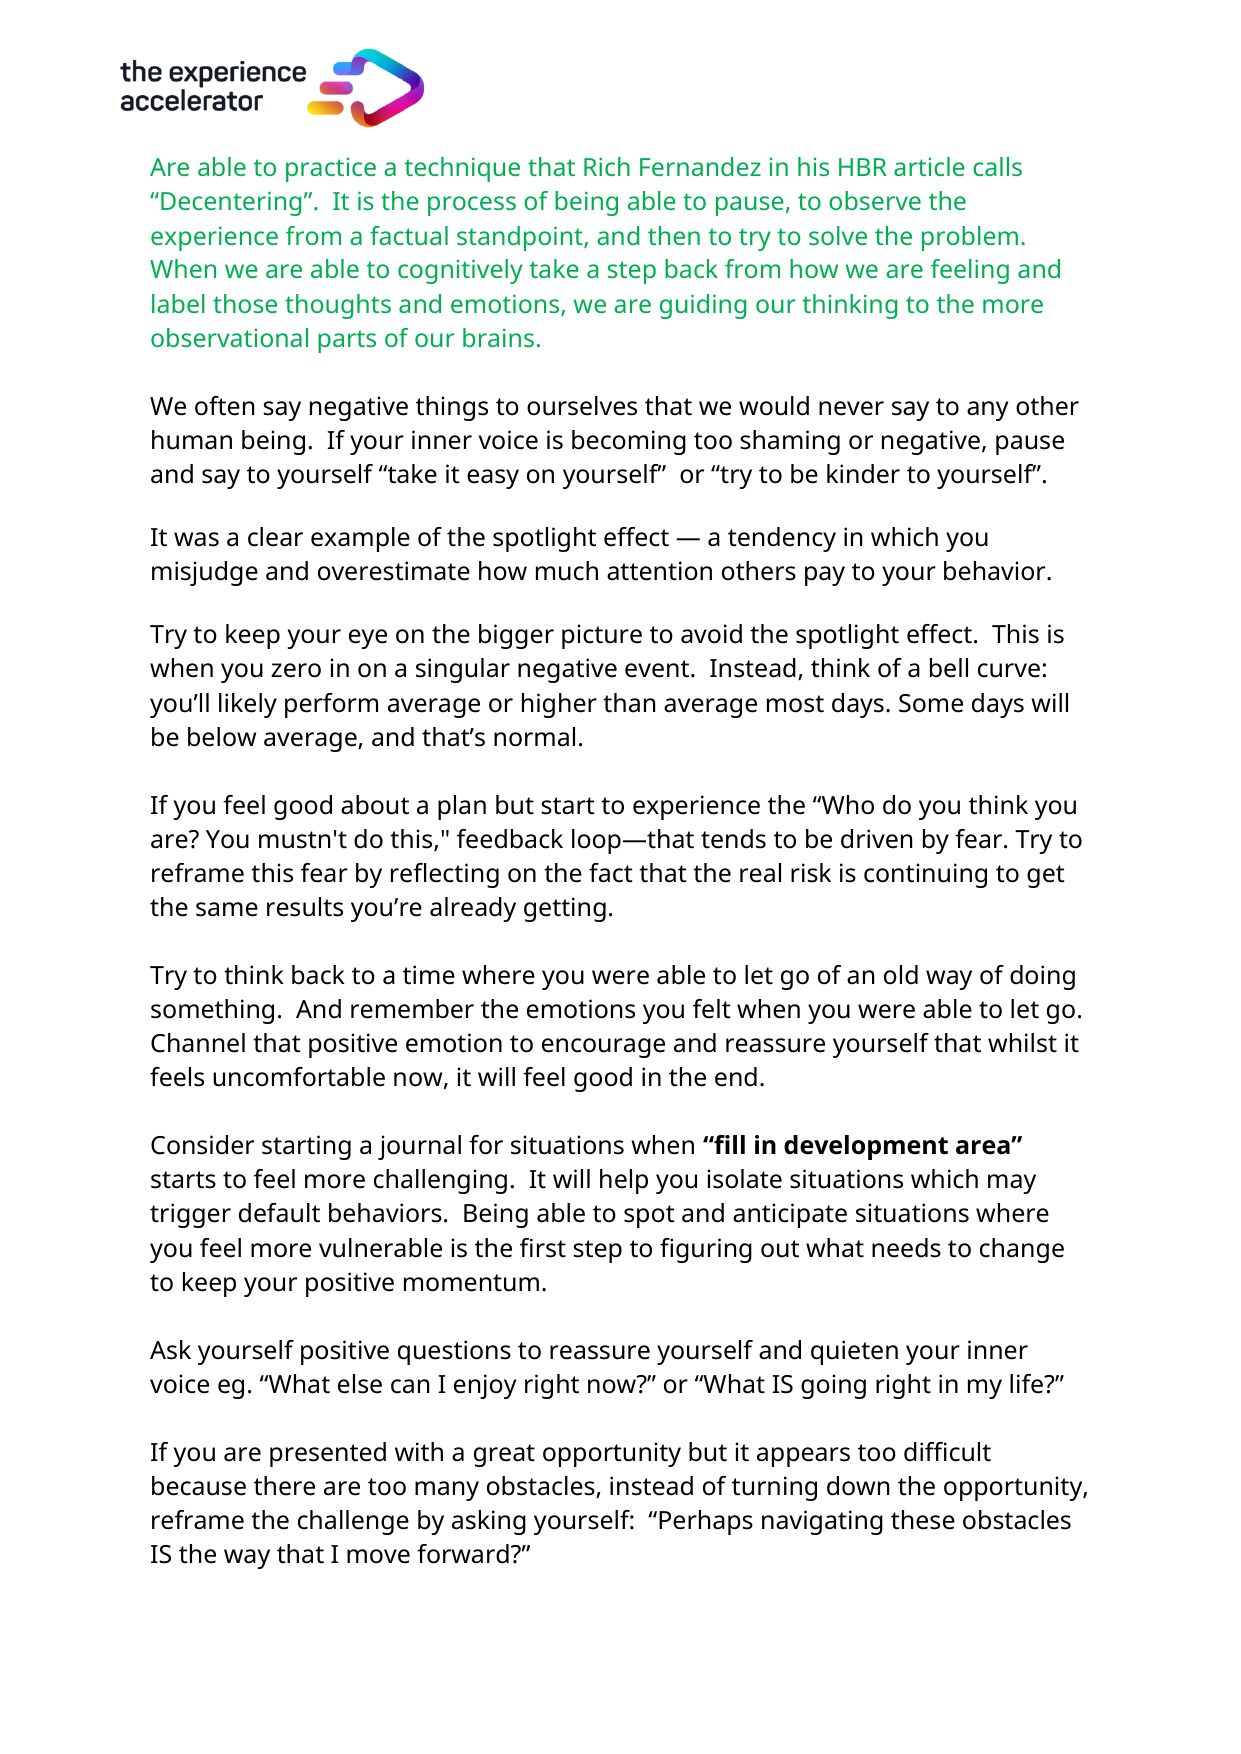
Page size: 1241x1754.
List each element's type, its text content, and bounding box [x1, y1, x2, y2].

text It was a clear example of the spotlight effect — a tendency in which you misjudge and overestimate how much attention others pay to your behavior. [150, 520, 1090, 588]
text Try to keep your eye on the bigger picture to avoid the spotlight effect. This is when you zero in on a singular negative event. Instead, think of a bell curve: you’ll likely perform average or higher than average most days. Some days will be below average, and that’s normal. [150, 617, 1090, 753]
text Try to think back to a time where you were able to let go of an old way of doing something. And remember the emotions you felt when you were able to let go. Channel that positive emotion to encourage and reassure yourself that whilst it feels uncomfortable now, it will feel good in the end. [150, 958, 1090, 1094]
picture [62, 0, 482, 297]
text If you feel good about a plan but start to experience the “Who do you think you are? You mustn't do this," feedback loop—that tends to be driven by fear. Try to reframe this fear by reflecting on the fact that the real risk is continuing to get the same results you’re already getting. [150, 787, 1090, 924]
text If you are presented with a great opportunity but it appears too difficult because there are too many obstacles, instead of turning down the opportunity, reframe the challenge by asking yourself: “Perhaps navigating these obstacles IS the way that I move forward?” [150, 1434, 1090, 1571]
text We often say negative things to ourselves that we would never say to any other human being. If your inner voice is becoming too shaming or negative, pause and say to yourself “take it easy on yourself” or “try to be kinder to yourself”. [150, 388, 1090, 491]
text Consider starting a journal for situations when “fill in development area” starts to feel more challenging. It will help you isolate situations which may trigger default behaviors. Being able to spot and anticipate situations where you feel more vulnerable is the first step to figuring out what needs to change to keep your positive momentum. [150, 1128, 1090, 1298]
text Ask yourself positive questions to reassure yourself and quieten your inner voice eg. “What else can I enjoy right now?” or “What IS going right in my life?” [150, 1332, 1090, 1401]
text Are able to practice a technique that Rich Fernandez in his HBR article calls “Decentering”. It is the process of being able to pause, to observe the experience from a factual standpoint, and then to try to solve the problem. When we are able to cognitively take a step back from how we are feeling and label those thoughts and emotions, we are guiding our thinking to the more observational parts of our brains. [150, 150, 1090, 354]
